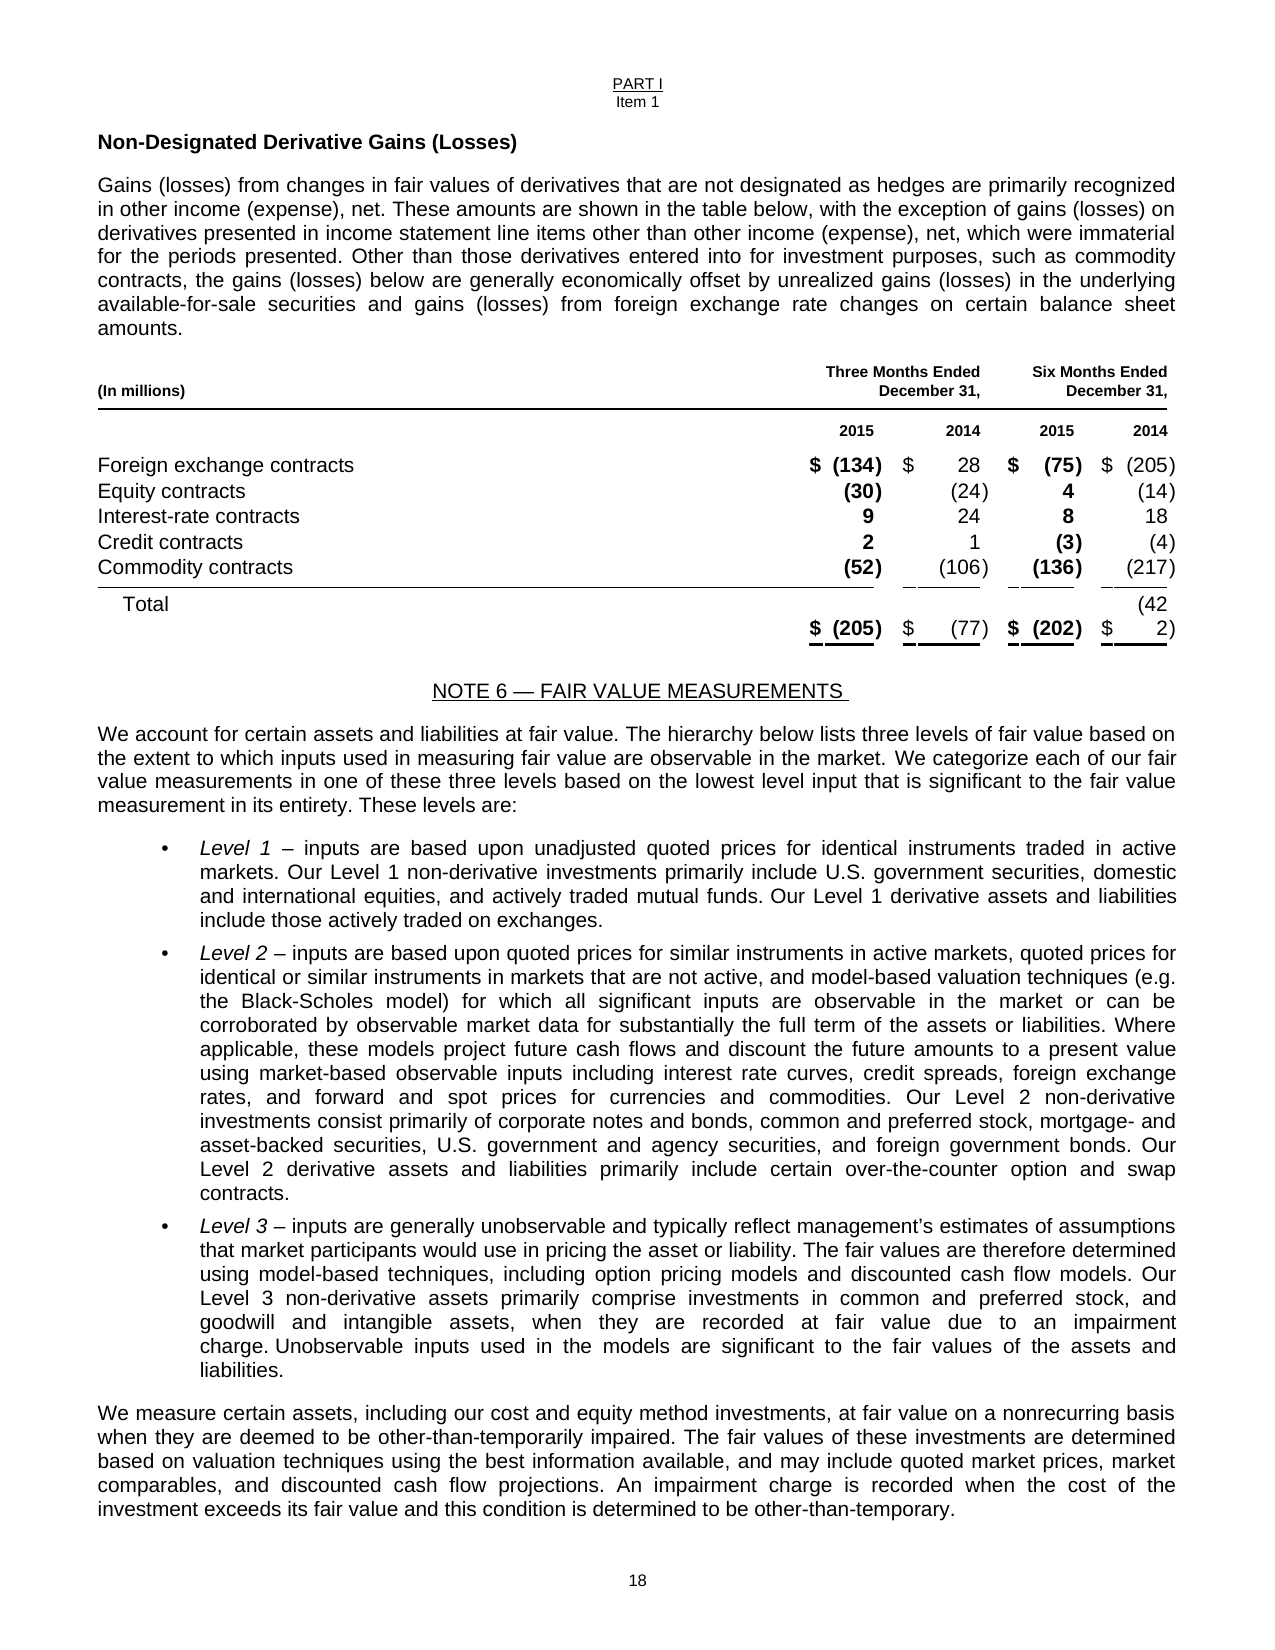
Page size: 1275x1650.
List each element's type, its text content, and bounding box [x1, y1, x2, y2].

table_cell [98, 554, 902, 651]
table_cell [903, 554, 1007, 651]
text NOTE 6 — FAIR VALUE MEASUREMENTS [97, 679, 1177, 703]
text Gains (losses) from changes in fair values of derivatives that are not designated as hedges are primarily recognized in other income (expense), net. These amounts are shown in the table below, with the exception of gains (losses) on derivatives presented in income statement line items other than other income (expense), net, which were immaterial for the periods presented. Other than those derivatives entered into for investment purposes, such as commodity contracts, the gains (losses) below are generally economically offset by unrealized gains (losses) in the underlying available-for-sale securities and gains (losses) from foreign exchange rate changes on certain balance sheet amounts. [97, 172, 1177, 340]
text Non-Designated Derivative Gains (Losses) [97, 130, 1177, 154]
text • Level 3 – inputs are generally unobservable and typically reflect management’s estimates of assumptions that market participants would use in pricing the asset or liability. The fair values are therefore determined using model-based techniques, including option pricing models and discounted cash flow models. Our Level 3 non-derivative assets primarily comprise investments in common and preferred stock, and goodwill and intangible assets, when they are recorded at fair value due to an impairment charge. Unobservable inputs used in the models are significant to the fair values of the assets and liabilities. [161, 1214, 1177, 1382]
text We measure certain assets, including our cost and equity method investments, at fair value on a nonrecurring basis when they are deemed to be other-than-temporarily impaired. The fair values of these investments are determined based on valuation techniques using the best information available, and may include quoted market prices, market comparables, and discounted cash flow projections. An impairment charge is recorded when the cost of the investment exceeds its fair value and this condition is determined to be other-than-temporary. [97, 1401, 1177, 1520]
text • Level 1 – inputs are based upon unadjusted quoted prices for identical instruments traded in active markets. Our Level 1 non-derivative investments primarily include U.S. government securities, domestic and international equities, and actively traded mutual funds. Our Level 1 derivative assets and liabilities include those actively traded on exchanges. [161, 836, 1177, 932]
text We account for certain assets and liabilities at fair value. The hierarchy below lists three levels of fair value based on the extent to which inputs used in measuring fair value are observable in the market. We categorize each of our fair value measurements in one of these three levels based on the lowest level input that is significant to the fair value measurement in its entirety. These levels are: [97, 721, 1177, 817]
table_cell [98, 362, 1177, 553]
text • Level 2 – inputs are based upon quoted prices for similar instruments in active markets, quoted prices for identical or similar instruments in markets that are not active, and model-based valuation techniques (e.g. the Black-Scholes model) for which all significant inputs are observable in the market or can be corroborated by observable market data for substantially the full term of the assets or liabilities. Where applicable, these models project future cash flows and discount the future amounts to a present value using market-based observable inputs including interest rate curves, credit spreads, foreign exchange rates, and forward and spot prices for currencies and commodities. Our Level 2 non-derivative investments consist primarily of corporate notes and bonds, common and preferred stock, mortgage- and asset-backed securities, U.S. government and agency securities, and foreign government bonds. Our Level 2 derivative assets and liabilities primarily include certain over-the-counter option and swap contracts. [161, 941, 1177, 1205]
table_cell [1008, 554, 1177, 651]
